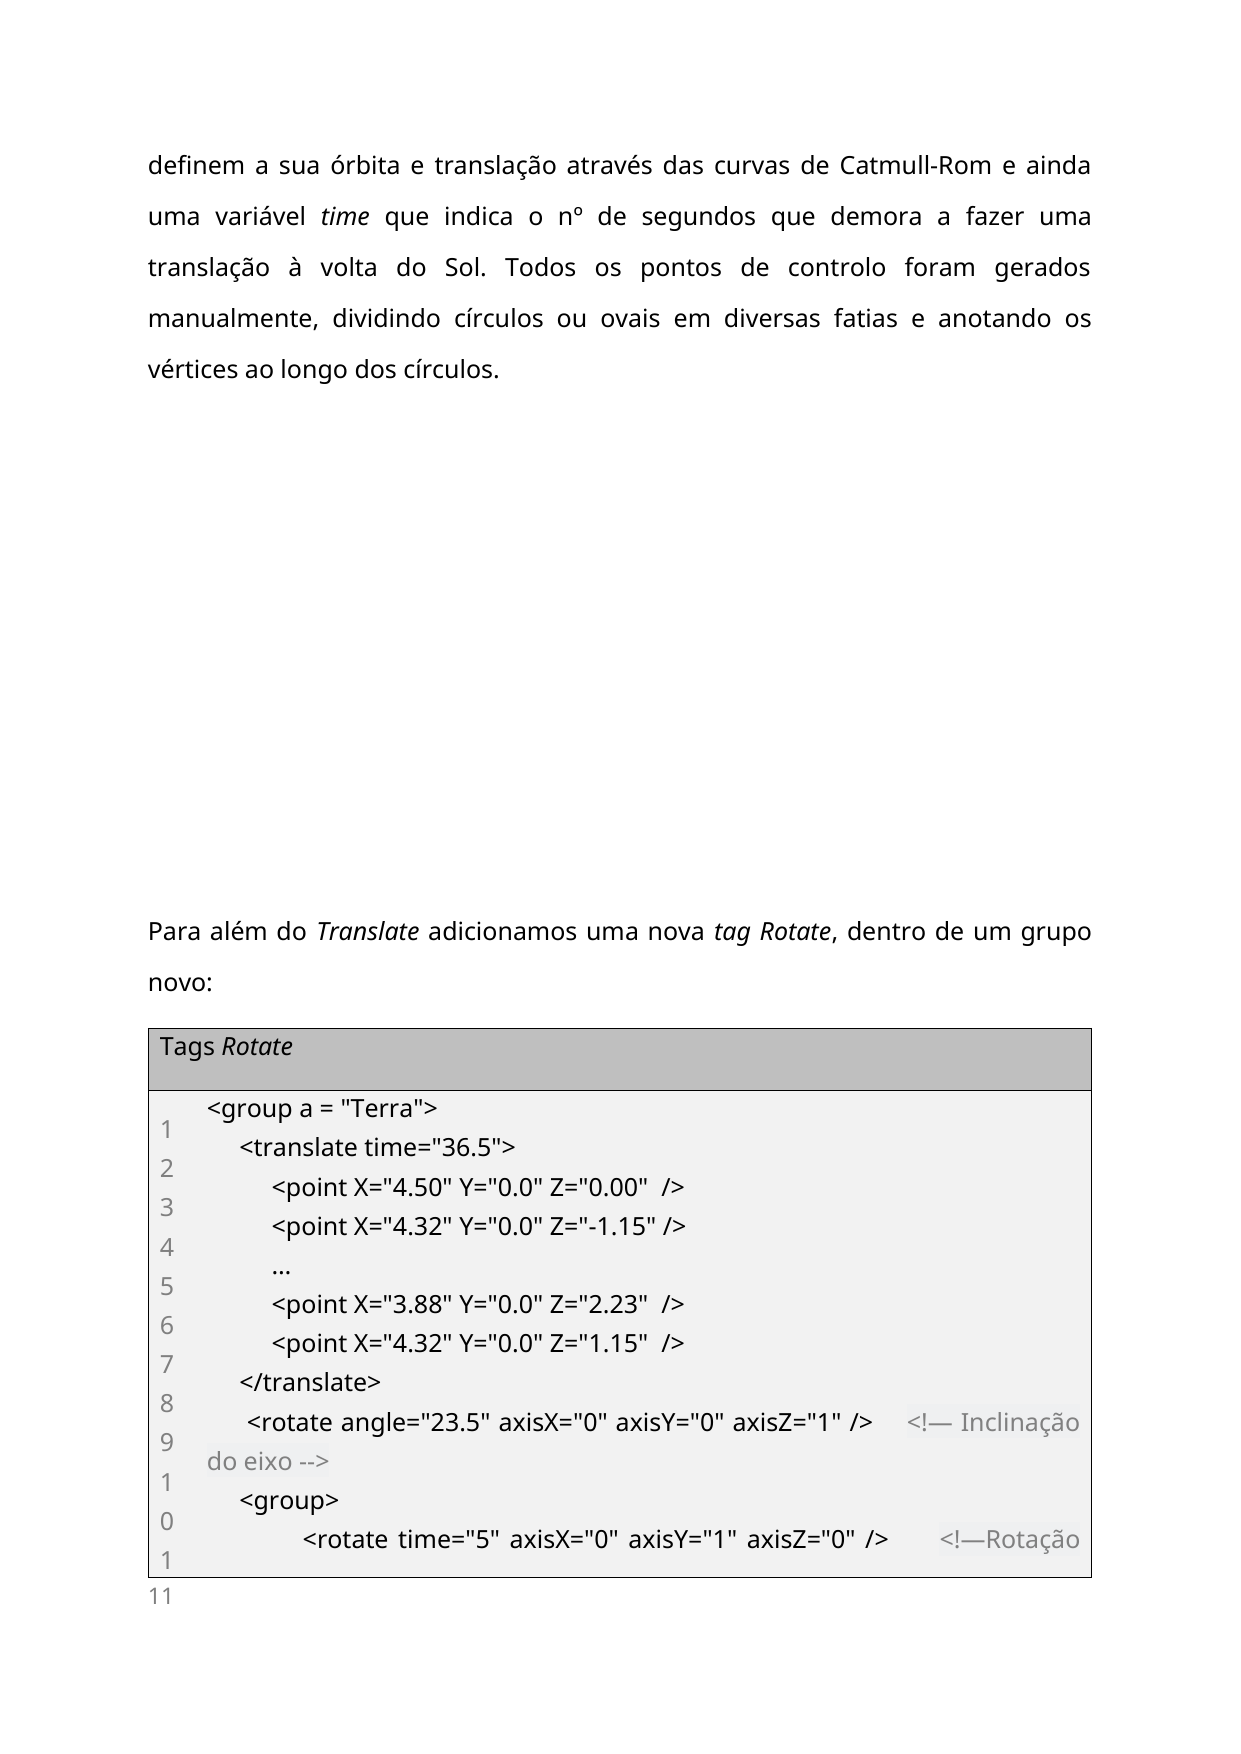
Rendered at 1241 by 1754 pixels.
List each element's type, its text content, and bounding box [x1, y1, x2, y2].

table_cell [149, 1091, 195, 1577]
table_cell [195, 1091, 1091, 1577]
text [148, 148, 1092, 386]
table_header Tags Rotate [149, 1029, 1091, 1090]
text Para além do Translate adicionamos uma nova tag Rotate, dentro de um grupo novo: [148, 913, 1092, 998]
